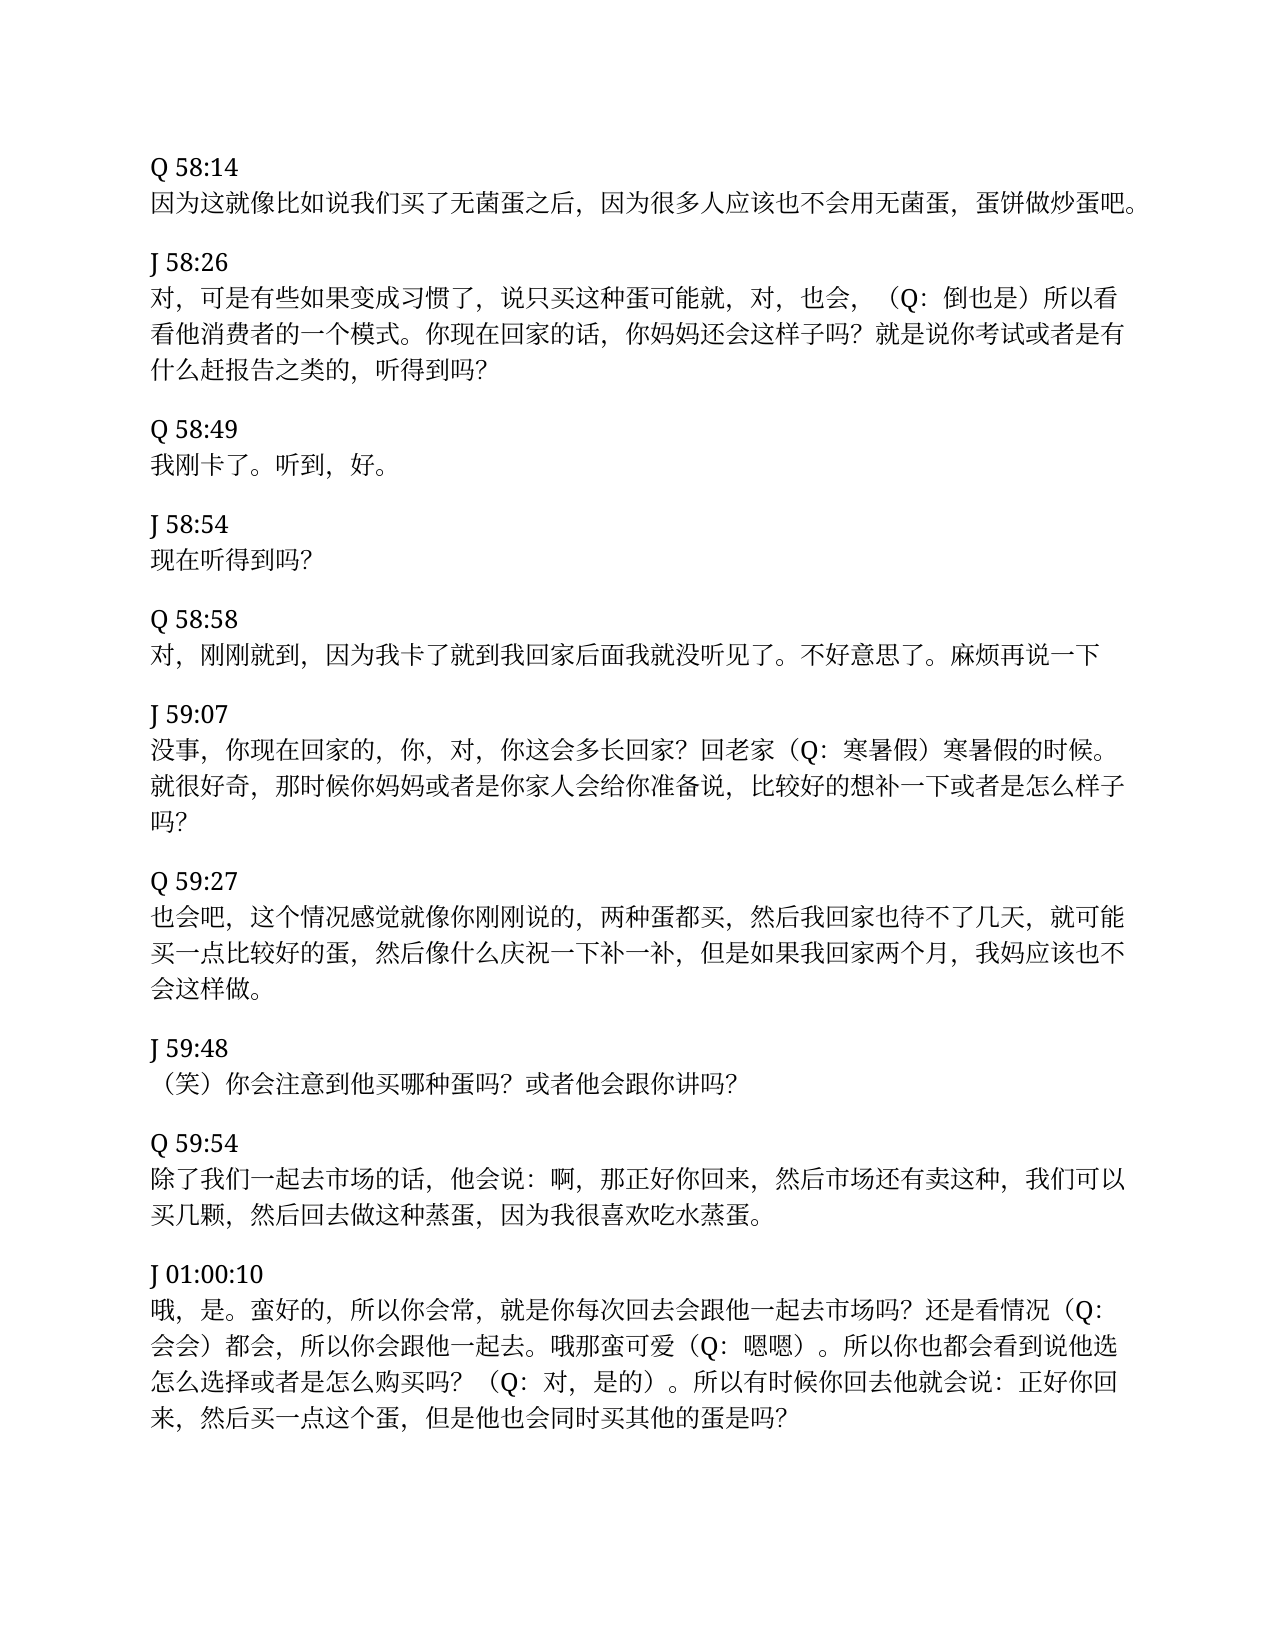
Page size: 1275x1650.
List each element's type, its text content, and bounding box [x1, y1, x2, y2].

text Q 58:49 我刚卡了。听到，好。 [150, 412, 1125, 482]
text Q 58:14 因为这就像比如说我们买了无菌蛋之后，因为很多人应该也不会用无菌蛋，蛋饼做炒蛋吧。 [150, 150, 1125, 220]
text J 01:00:10 哦，是。蛮好的，所以你会常，就是你每次回去会跟他一起去市场吗？还是看情况（Q：会会）都会，所以你会跟他一起去。哦那蛮可爱（Q：嗯嗯）。所以你也都会看到说他选怎么选择或者是怎么购买吗？（Q：对，是的）。所以有时候你回去他就会说：正好你回来，然后买一点这个蛋，但是他也会同时买其他的蛋是吗？ [150, 1257, 1125, 1435]
text Q 58:58 对，刚刚就到，因为我卡了就到我回家后面我就没听见了。不好意思了。麻烦再说一下 [150, 602, 1125, 672]
text Q 59:27 也会吧，这个情况感觉就像你刚刚说的，两种蛋都买，然后我回家也待不了几天，就可能买一点比较好的蛋，然后像什么庆祝一下补一补，但是如果我回家两个月，我妈应该也不会这样做。 [150, 864, 1125, 1006]
text Q 59:54 除了我们一起去市场的话，他会说：啊，那正好你回来，然后市场还有卖这种，我们可以买几颗，然后回去做这种蒸蛋，因为我很喜欢吃水蒸蛋。 [150, 1126, 1125, 1232]
text J 59:07 没事，你现在回家的，你，对，你这会多长回家？回老家（Q：寒暑假）寒暑假的时候。就很好奇，那时候你妈妈或者是你家人会给你准备说，比较好的想补一下或者是怎么样子吗？ [150, 697, 1125, 839]
text J 59:48 （笑）你会注意到他买哪种蛋吗？或者他会跟你讲吗？ [150, 1031, 1125, 1101]
text J 58:54 现在听得到吗？ [150, 507, 1125, 577]
text J 58:26 对，可是有些如果变成习惯了，说只买这种蛋可能就，对，也会，（Q：倒也是）所以看看他消费者的一个模式。你现在回家的话，你妈妈还会这样子吗？就是说你考试或者是有什么赶报告之类的，听得到吗？ [150, 245, 1125, 387]
